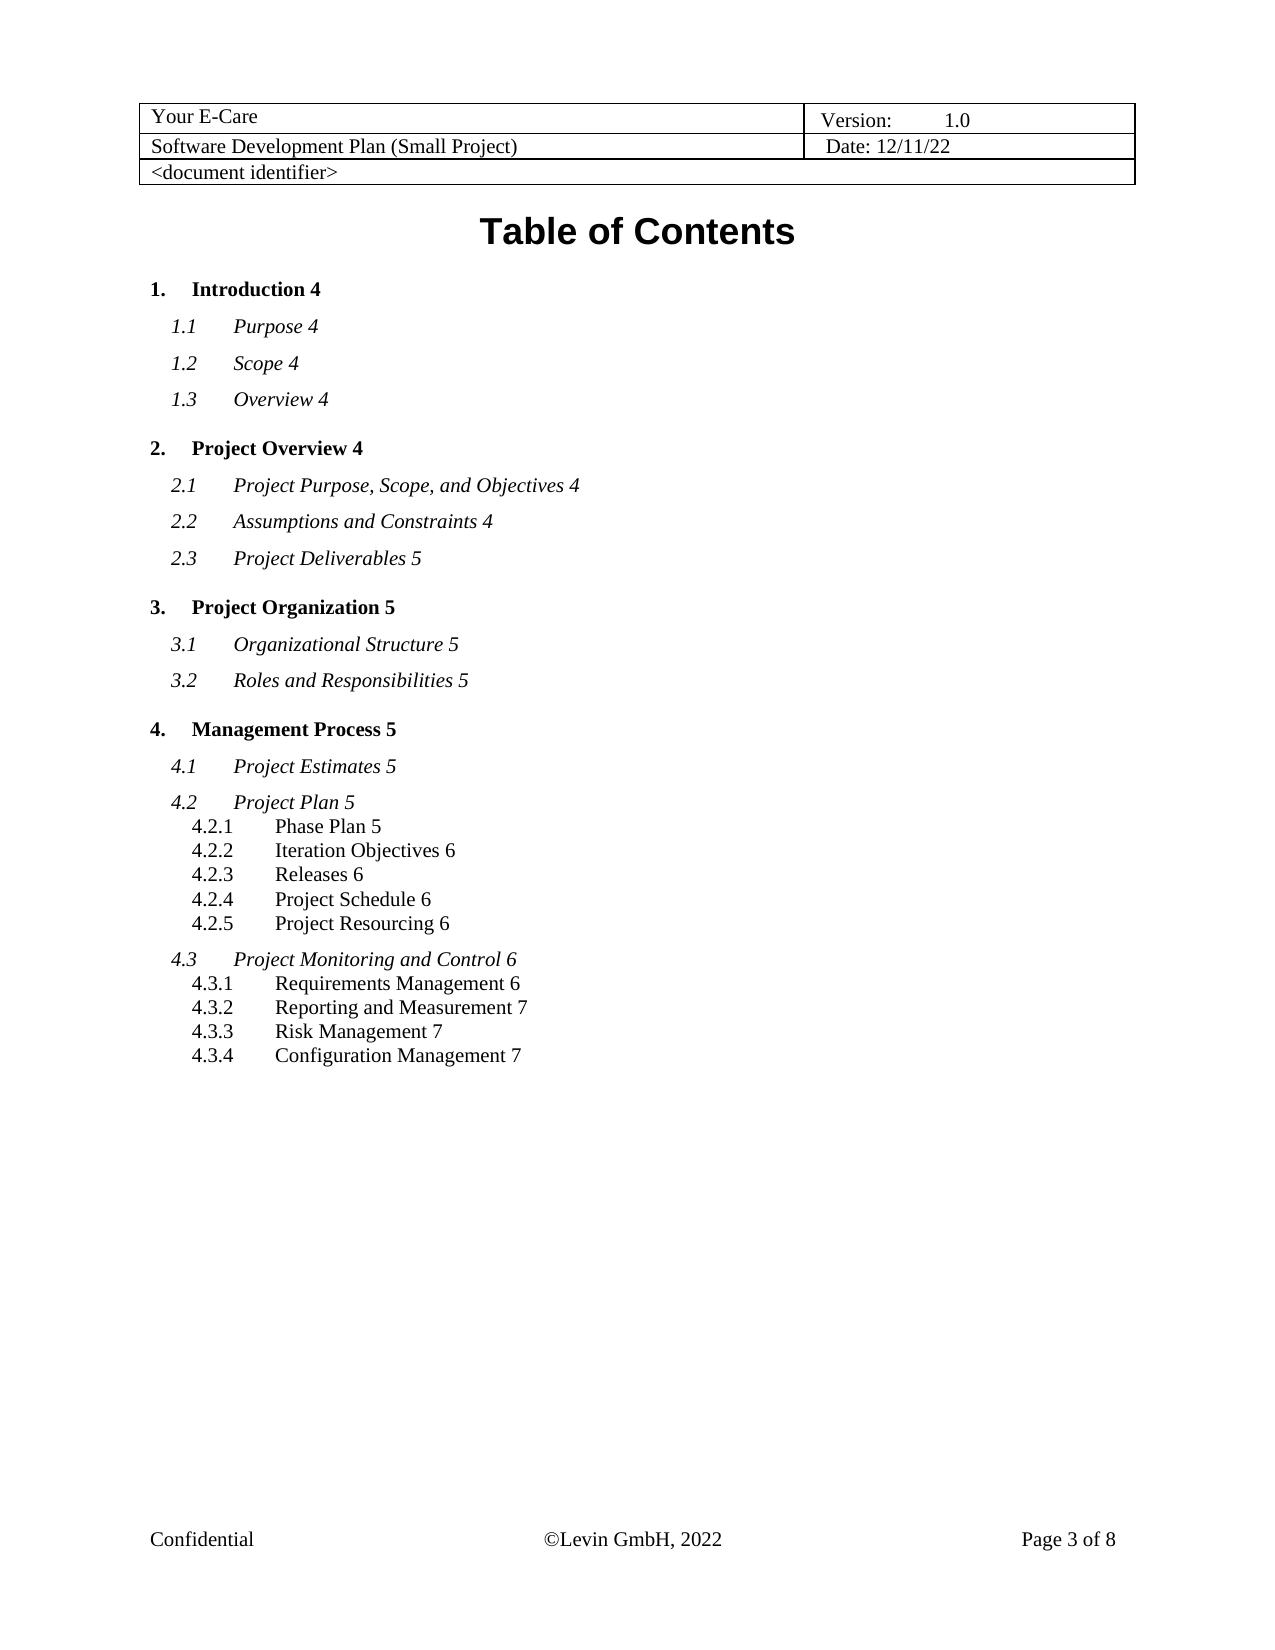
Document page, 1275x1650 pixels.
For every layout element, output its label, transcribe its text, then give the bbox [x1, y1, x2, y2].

title Table of Contents [150, 209, 1125, 252]
